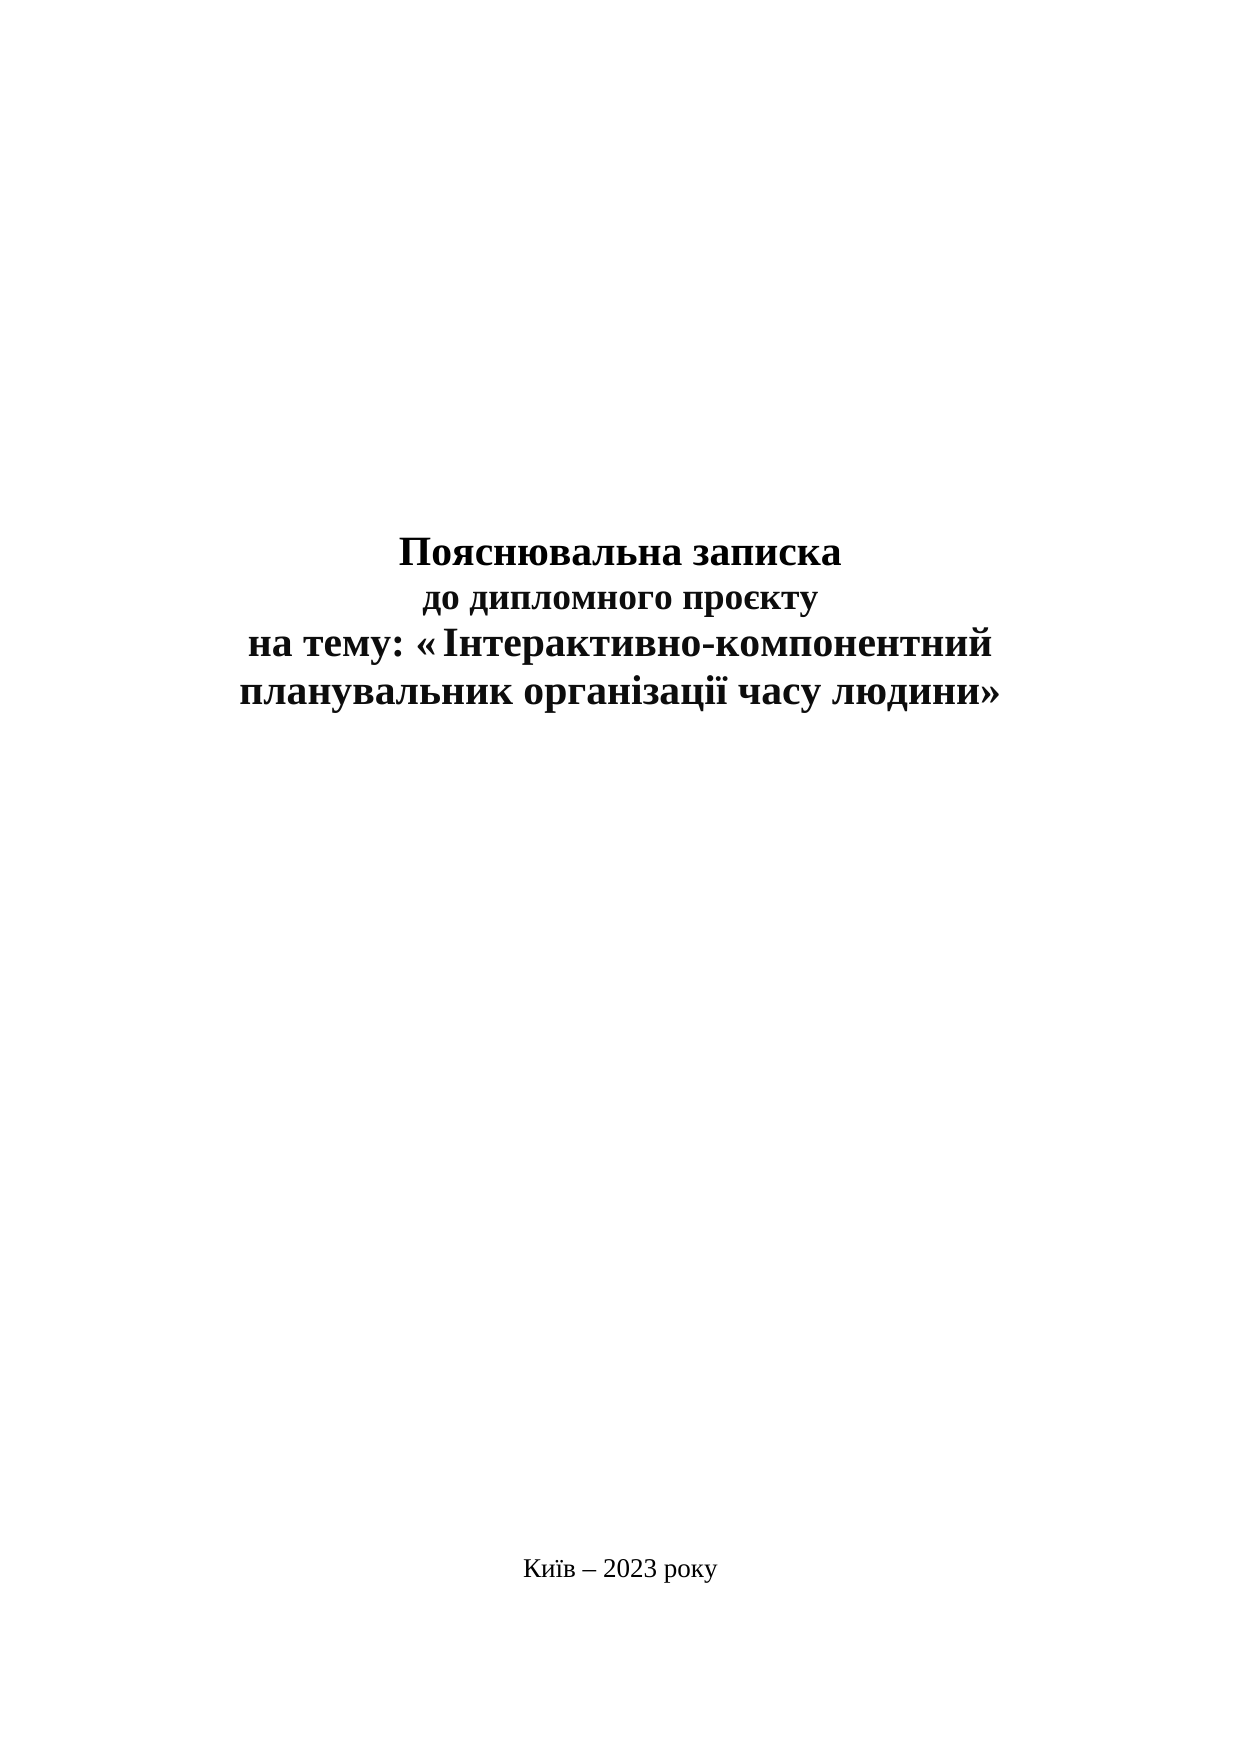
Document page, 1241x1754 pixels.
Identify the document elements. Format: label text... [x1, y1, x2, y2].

text Пояснювальна записка [150, 526, 1090, 574]
text Київ – 2023 року [150, 1552, 1090, 1583]
text на тему: « Інтерактивно-компонентний планувальник організації часу людини» [150, 617, 1090, 742]
text до дипломного проєкту [150, 574, 1090, 617]
